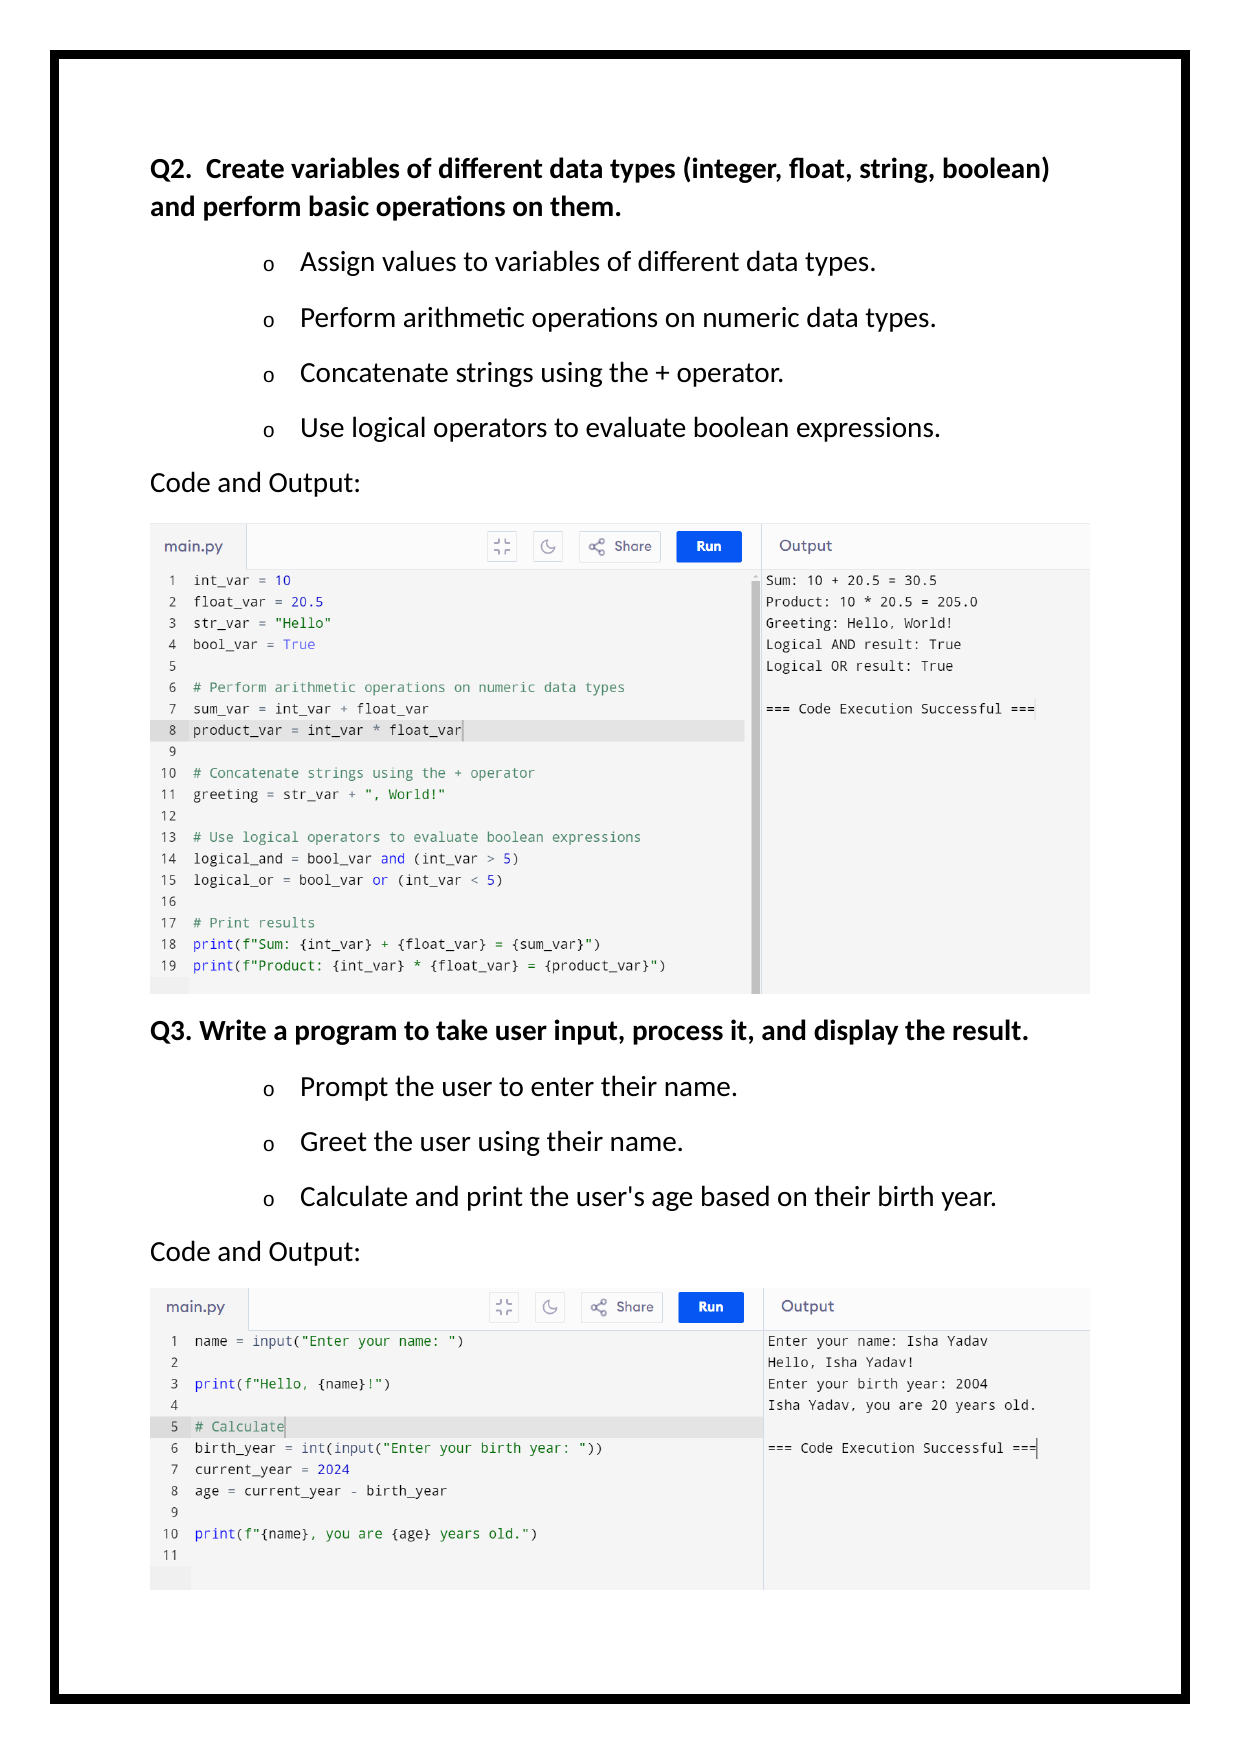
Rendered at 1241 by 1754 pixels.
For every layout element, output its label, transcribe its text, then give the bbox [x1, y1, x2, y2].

text Q3. Write a program to take user input, process it, and display the result. [150, 1012, 1090, 1048]
list Use logical operators to evaluate boolean expressions. [262, 409, 1090, 444]
list Calculate and print the user's age based on their birth year. [262, 1178, 1090, 1213]
picture [150, 1288, 1091, 1590]
text Code and Output: [150, 464, 1090, 499]
list Greet the user using their name. [262, 1123, 1090, 1158]
picture [150, 519, 1091, 994]
list Perform arithmetic operations on numeric data types. [262, 299, 1090, 334]
text Q2. Create variables of different data types (integer, float, string, boolean) and perform basic operations on them. [150, 150, 1090, 224]
list Assign values to variables of different data types. [262, 243, 1090, 279]
list Prompt the user to enter their name. [262, 1068, 1090, 1103]
list Concatenate strings using the + operator. [262, 354, 1090, 389]
text Code and Output: [150, 1233, 1090, 1268]
